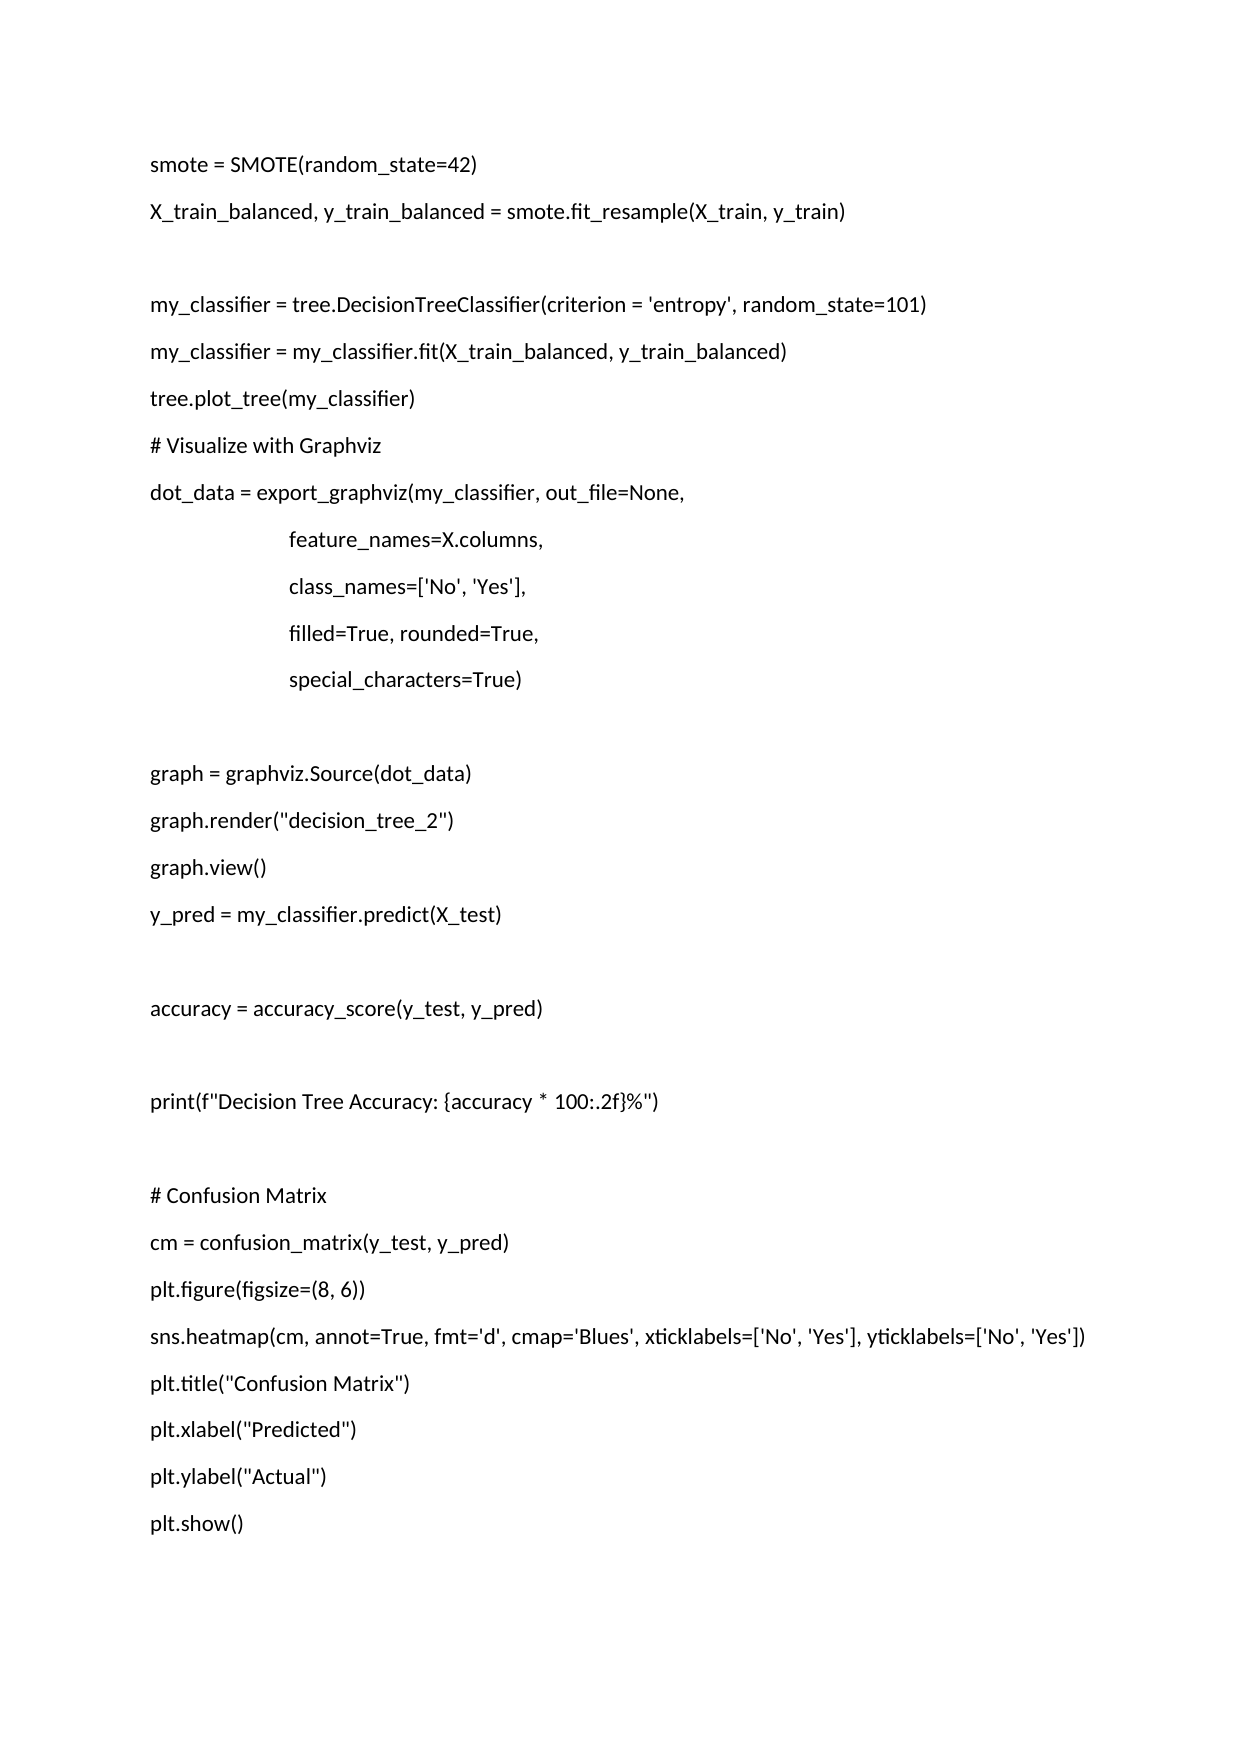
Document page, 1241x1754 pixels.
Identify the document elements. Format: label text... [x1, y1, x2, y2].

text smote = SMOTE(random_state=42) [150, 150, 1090, 178]
text my_classifier = tree.DecisionTreeClassifier(criterion = 'entropy', random_state=101) [150, 291, 1090, 319]
text plt.show() [150, 1509, 1090, 1537]
text filled=True, rounded=True, [150, 619, 1090, 647]
text X_train_balanced, y_train_balanced = smote.fit_resample(X_train, y_train) [150, 197, 1090, 225]
text graph = graphviz.Source(dot_data) [150, 759, 1090, 787]
text graph.render("decision_tree_2") [150, 806, 1090, 834]
text graph.view() [150, 853, 1090, 881]
text dot_data = export_graphviz(my_classifier, out_file=None, [150, 478, 1090, 506]
text special_characters=True) [150, 666, 1090, 694]
text feature_names=X.columns, [150, 525, 1090, 553]
text sns.heatmap(cm, annot=True, fmt='d', cmap='Blues', xticklabels=['No', 'Yes'], yticklabels=['No', 'Yes']) [150, 1322, 1090, 1350]
text accuracy = accuracy_score(y_test, y_pred) [150, 994, 1090, 1022]
text print(f"Decision Tree Accuracy: {accuracy * 100:.2f}%") [150, 1087, 1090, 1116]
text y_pred = my_classifier.predict(X_test) [150, 900, 1090, 928]
text # Visualize with Graphviz [150, 431, 1090, 459]
text # Confusion Matrix [150, 1181, 1090, 1209]
text tree.plot_tree(my_classifier) [150, 384, 1090, 412]
text class_names=['No', 'Yes'], [150, 572, 1090, 600]
text plt.figure(figsize=(8, 6)) [150, 1275, 1090, 1303]
text cm = confusion_matrix(y_test, y_pred) [150, 1228, 1090, 1256]
text plt.title("Confusion Matrix") [150, 1369, 1090, 1397]
text plt.xlabel("Predicted") [150, 1416, 1090, 1444]
text plt.ylabel("Actual") [150, 1462, 1090, 1491]
text my_classifier = my_classifier.fit(X_train_balanced, y_train_balanced) [150, 337, 1090, 366]
